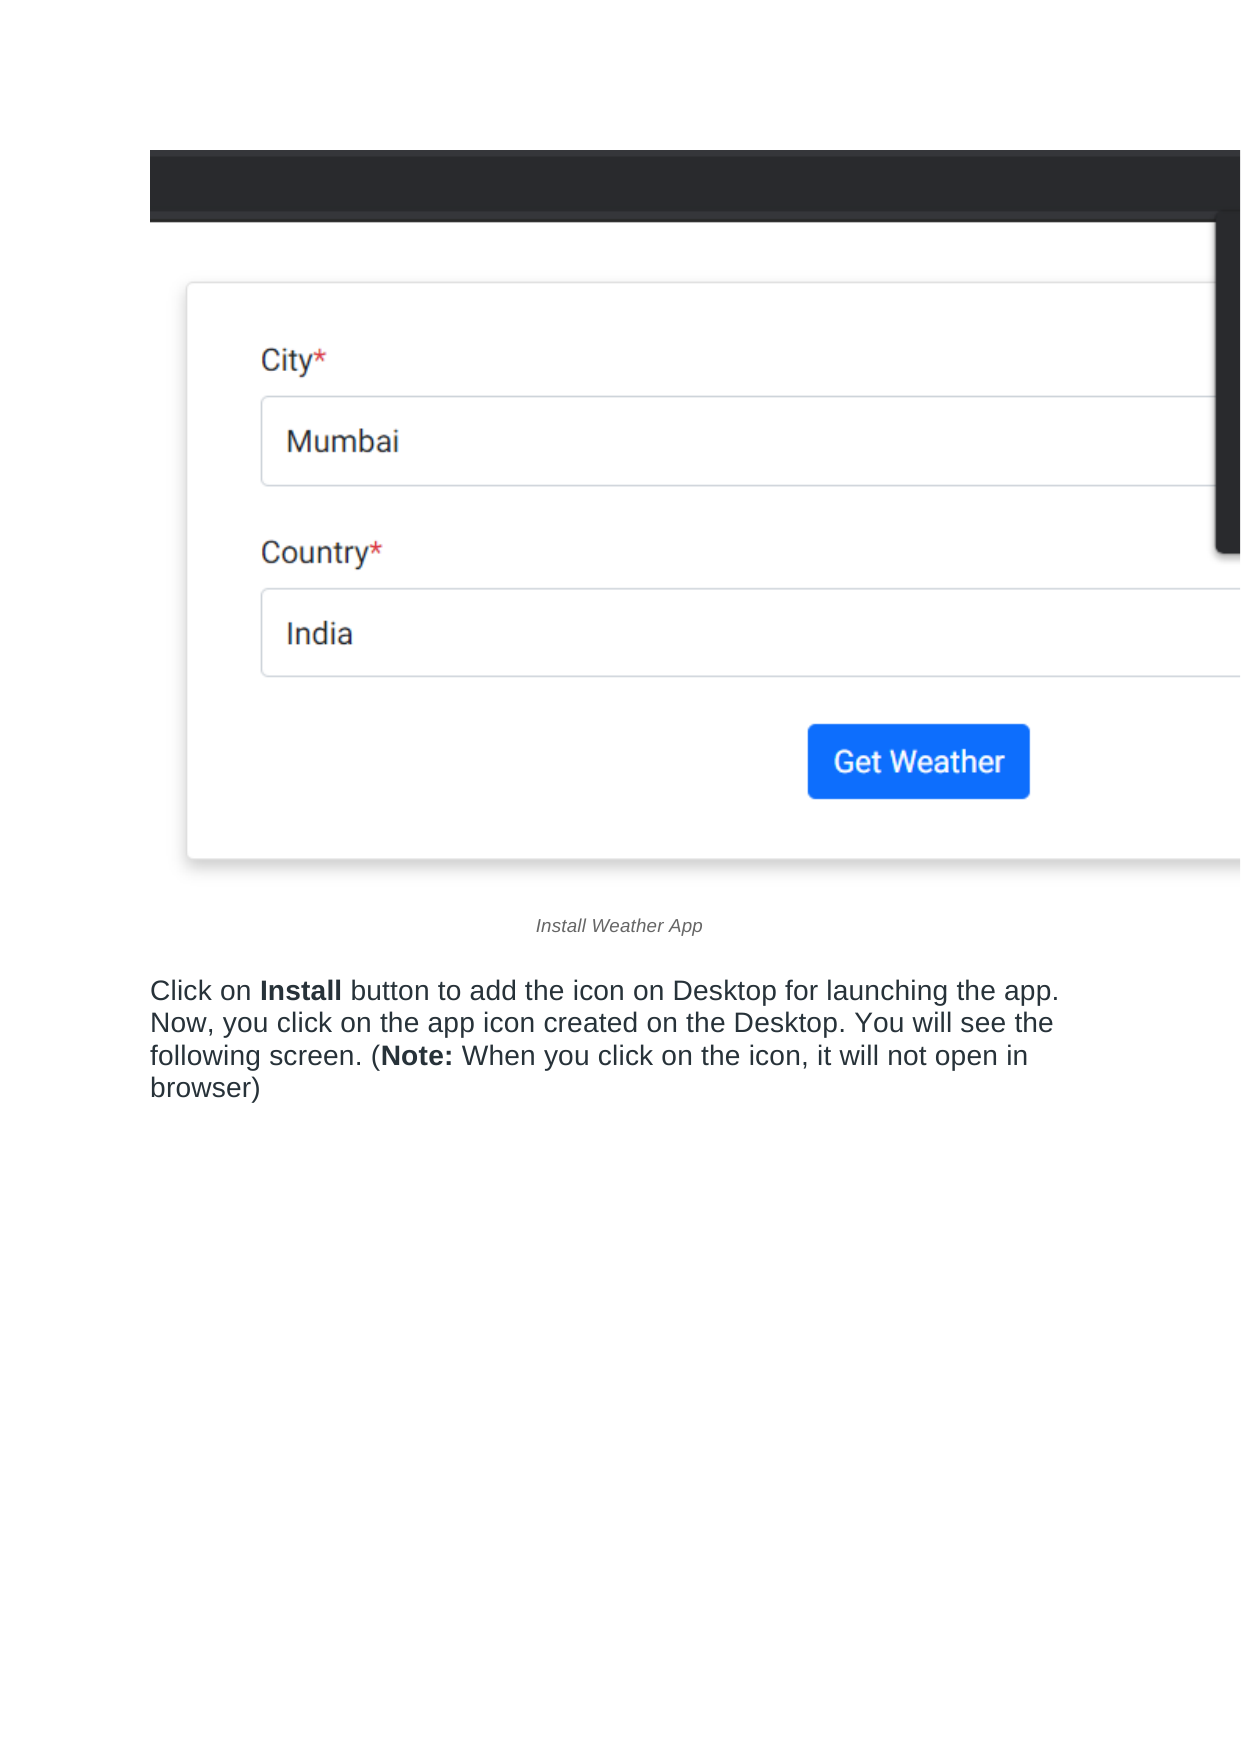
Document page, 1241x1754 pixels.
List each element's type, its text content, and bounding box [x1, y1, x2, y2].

text Click on Install button to add the icon on Desktop for launching the app. Now, you click on the app icon created on the Desktop. You will see the following screen. (Note: When you click on the icon, it will not open in browser) [150, 974, 1090, 1103]
text Install Weather App [150, 915, 1090, 937]
picture [150, 150, 1241, 915]
